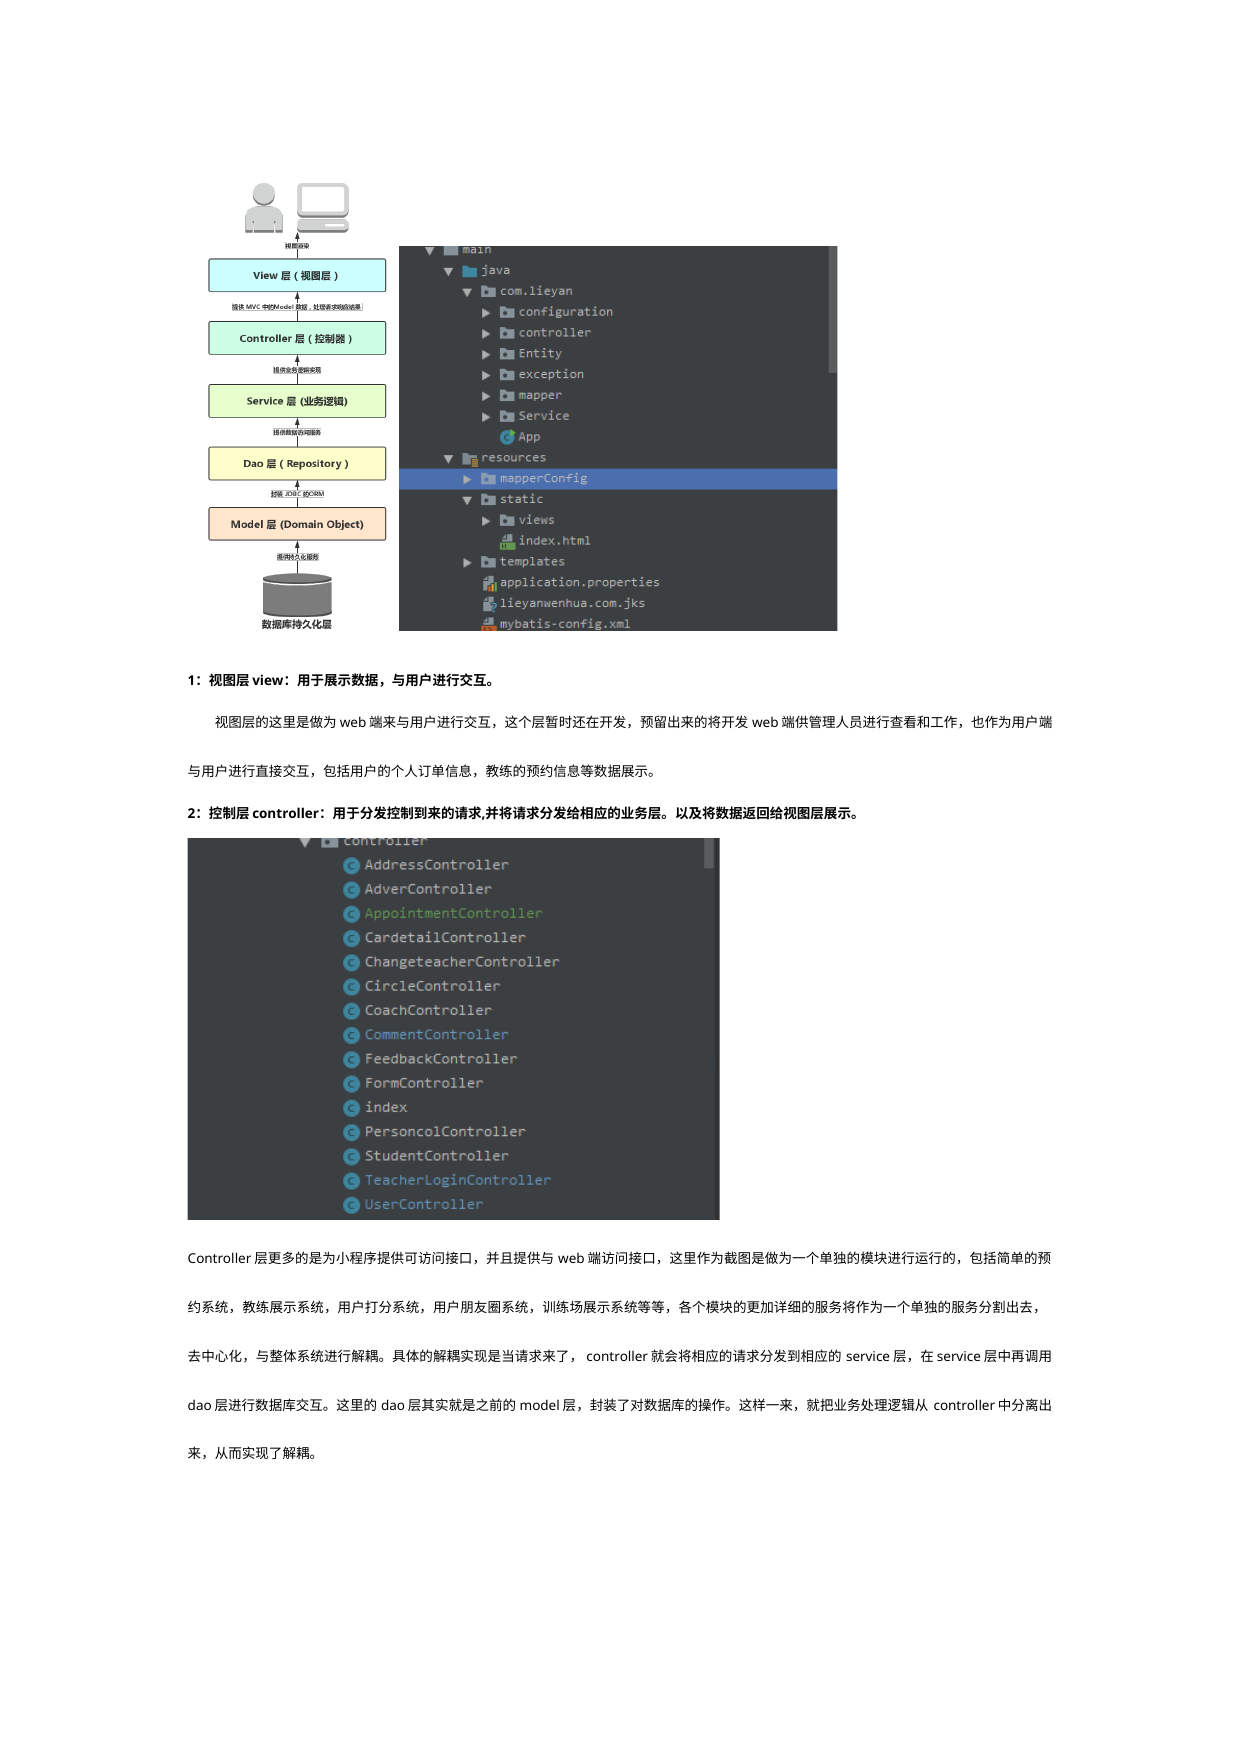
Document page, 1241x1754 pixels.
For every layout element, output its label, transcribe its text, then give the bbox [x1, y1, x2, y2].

picture [187, 838, 720, 1220]
picture [187, 162, 838, 631]
text 2：控制层controller：用于分发控制到来的请求,并将请求分发给相应的业务层。以及将数据返回给视图层展示。 [187, 796, 1053, 829]
text 1：视图层view：用于展示数据，与用户进行交互。 [187, 663, 1053, 695]
text Controller层更多的是为小程序提供可访问接口，并且提供与web端访问接口，这里作为截图是做为一个单独的模块进行运行的，包括简单的预约系统，教练展示系统，用户打分系统，用户朋友圈系统，训练场展示系统等等，各个模块的更加详细的服务将作为一个单独的服务分割出去，去中心化，与整体系统进行解耦。具体的解耦实现是当请求来了，controller就会将相应的请求分发到相应的service层，在service层中再调用dao层进行数据库交互。这里的dao层其实就是之前的model层，封装了对数据库的操作。这样一来，就把业务处理逻辑从controller中分离出来，从而实现了解耦。 [187, 1242, 1053, 1469]
text 视图层的这里是做为web端来与用户进行交互，这个层暂时还在开发，预留出来的将开发web端供管理人员进行查看和工作，也作为用户端与用户进行直接交互，包括用户的个人订单信息，教练的预约信息等数据展示。 [187, 705, 1053, 786]
